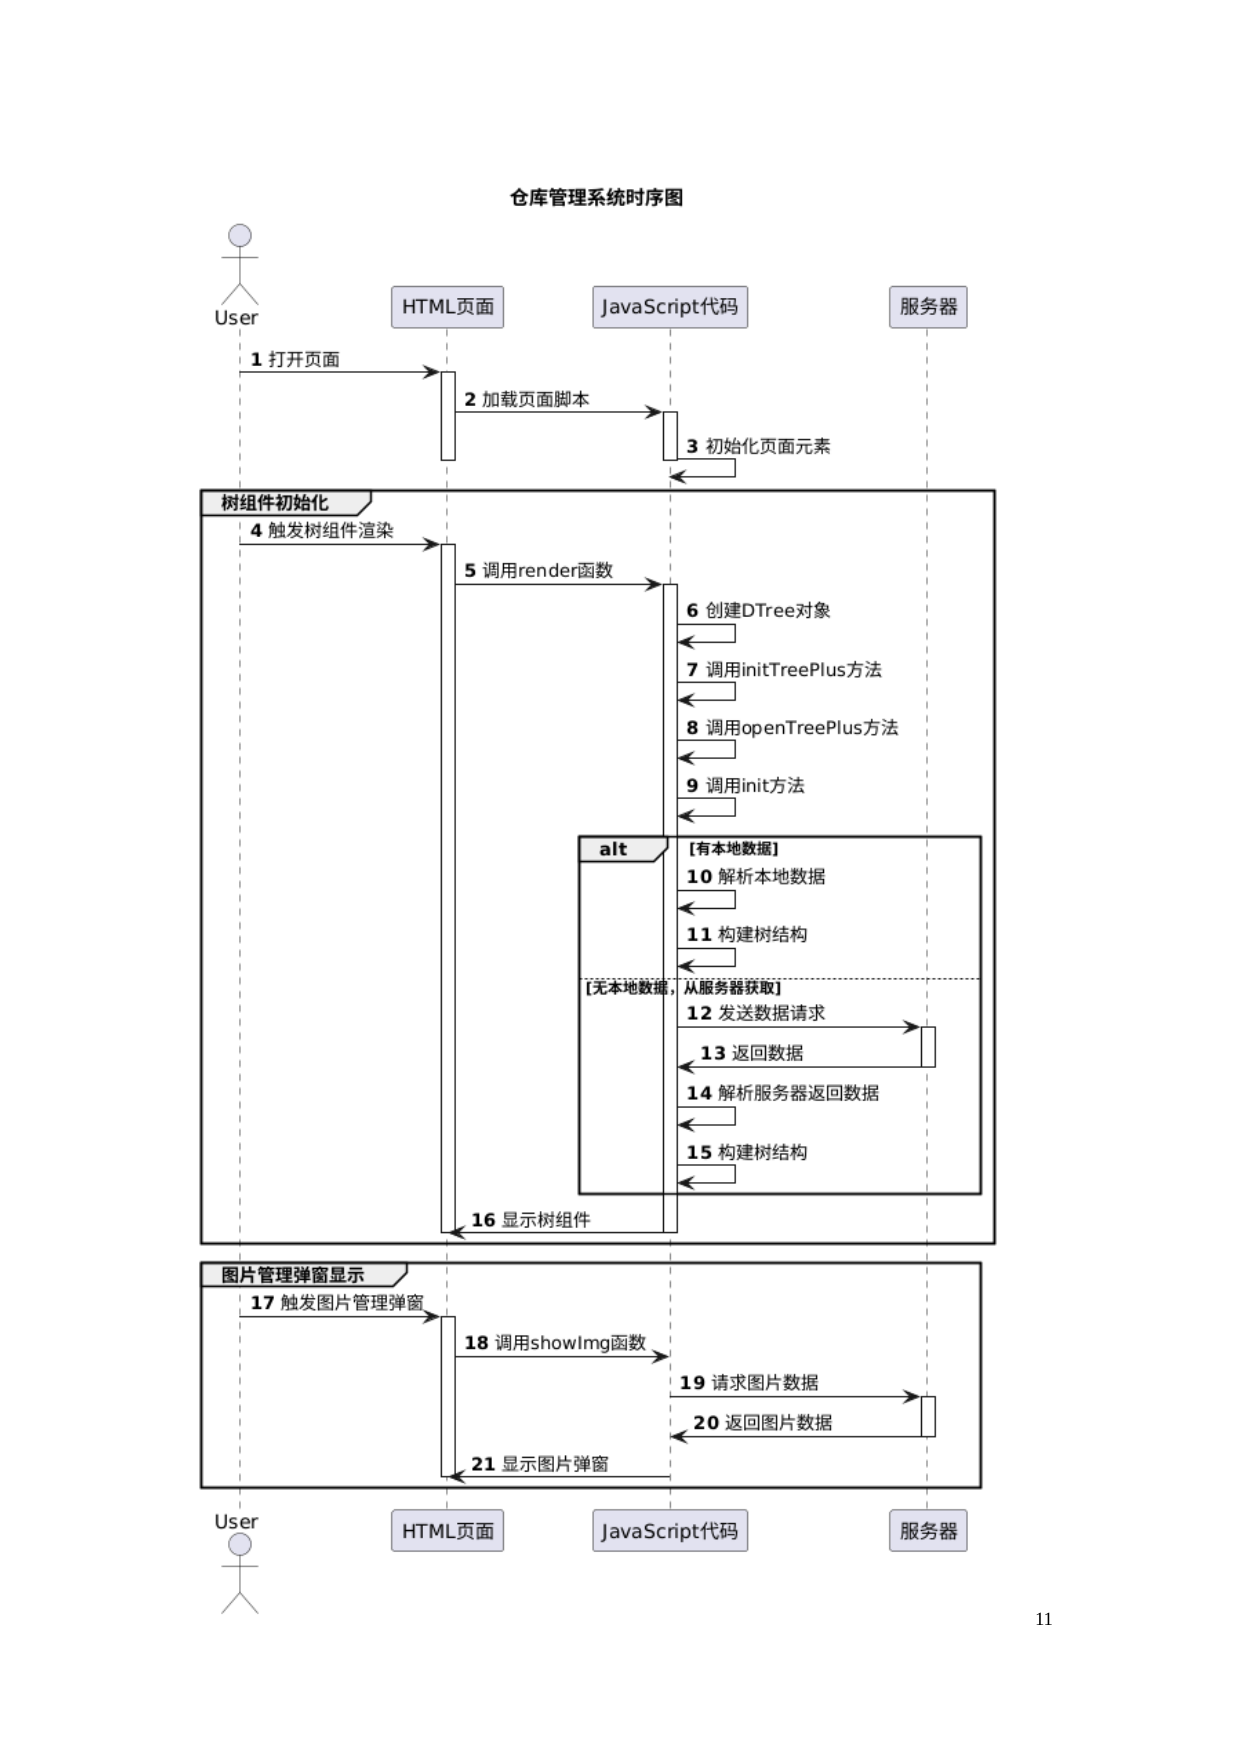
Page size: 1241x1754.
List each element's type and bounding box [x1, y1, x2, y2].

picture [187, 166, 1001, 1621]
